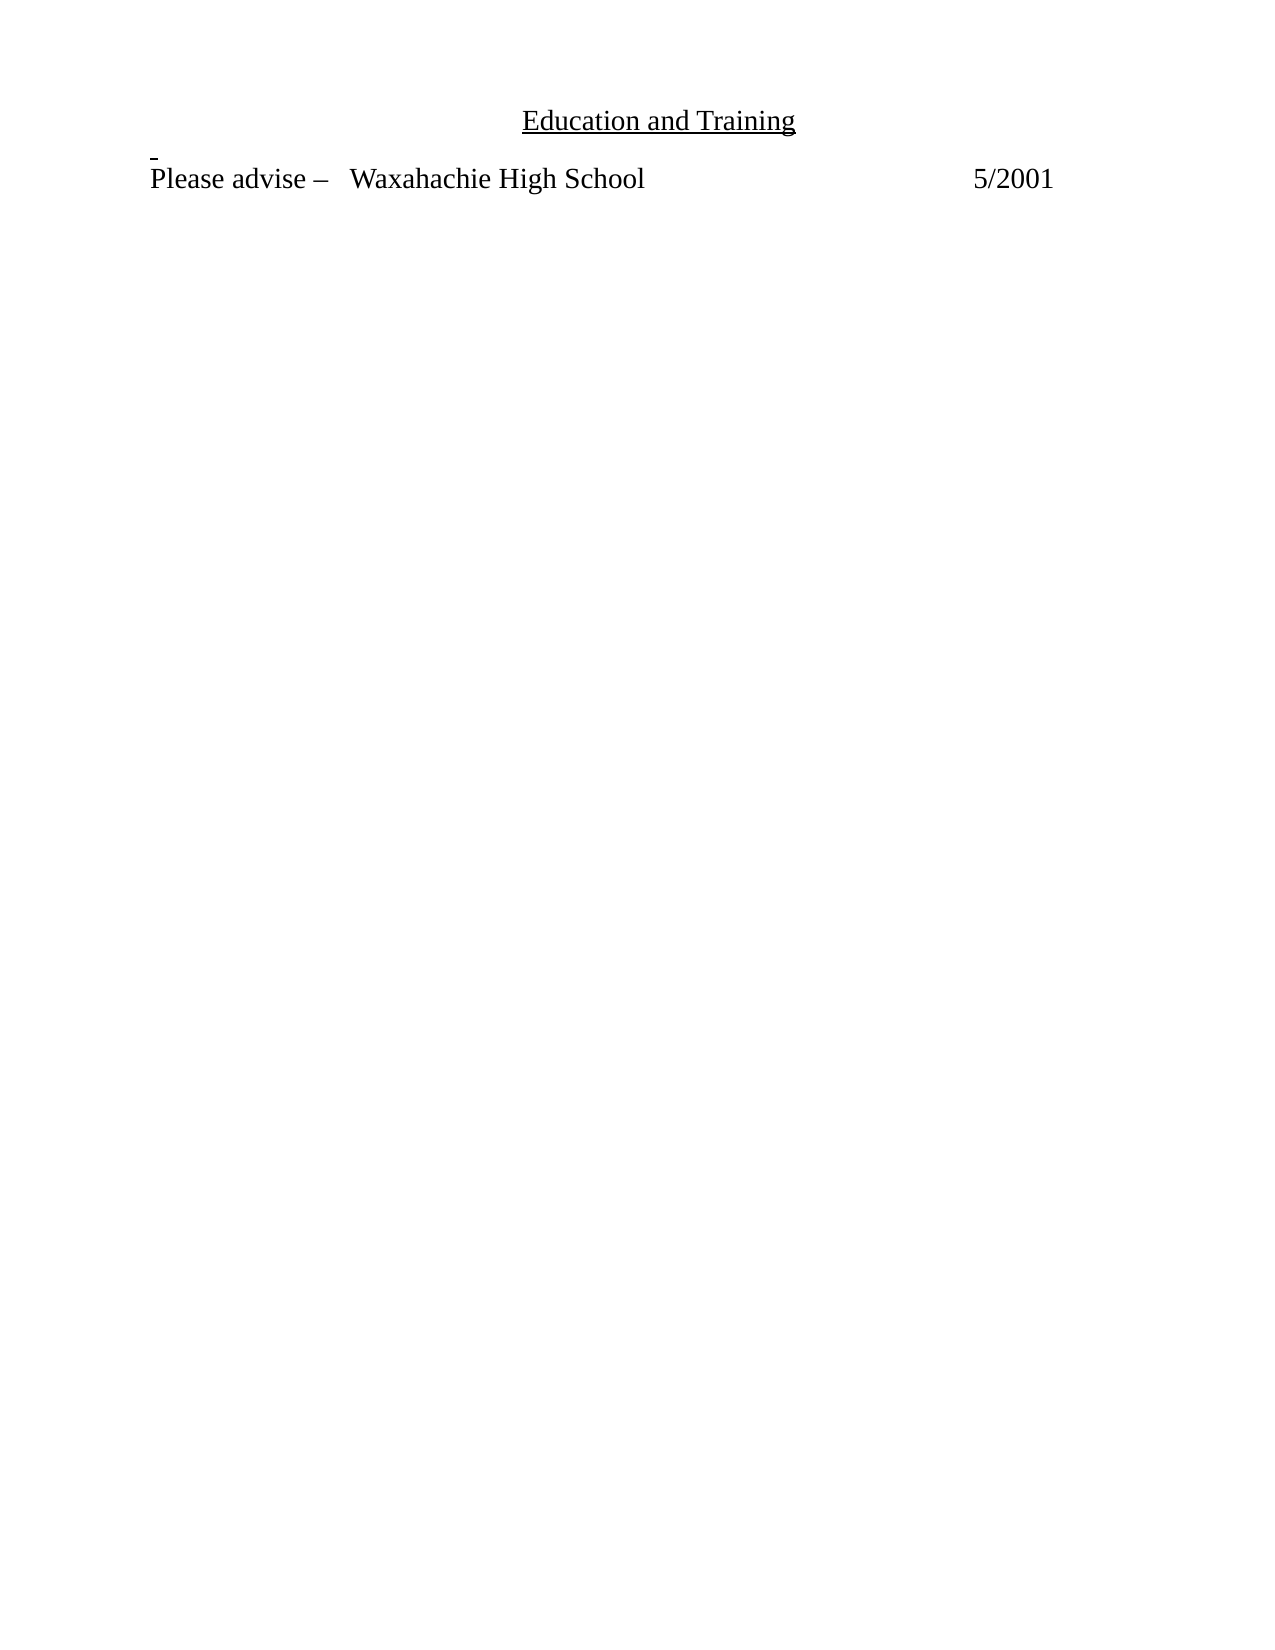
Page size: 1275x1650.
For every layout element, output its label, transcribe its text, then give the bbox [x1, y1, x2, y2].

text Education and Training [150, 103, 1125, 137]
text Please advise – Waxahachie High School 5/2001 [150, 161, 1125, 194]
